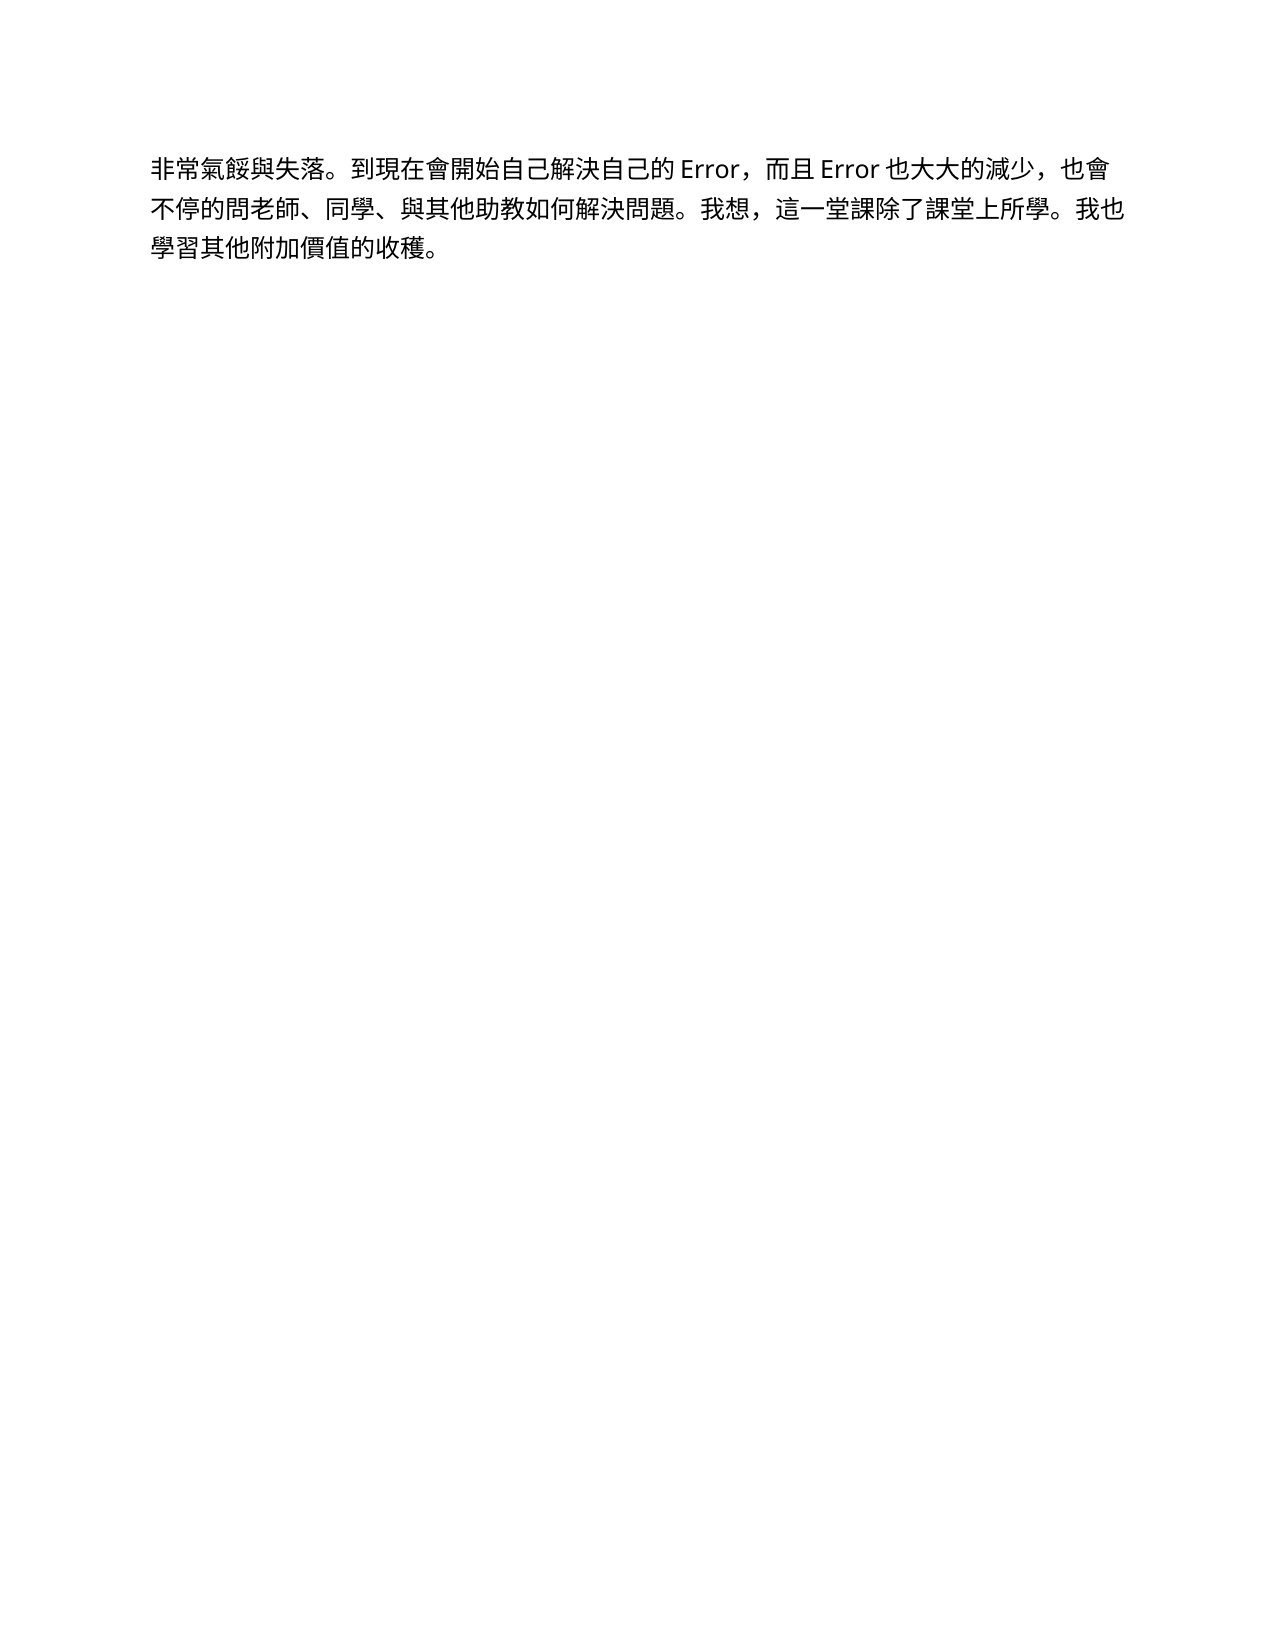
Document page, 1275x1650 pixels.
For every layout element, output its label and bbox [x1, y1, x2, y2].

text [150, 150, 1125, 264]
